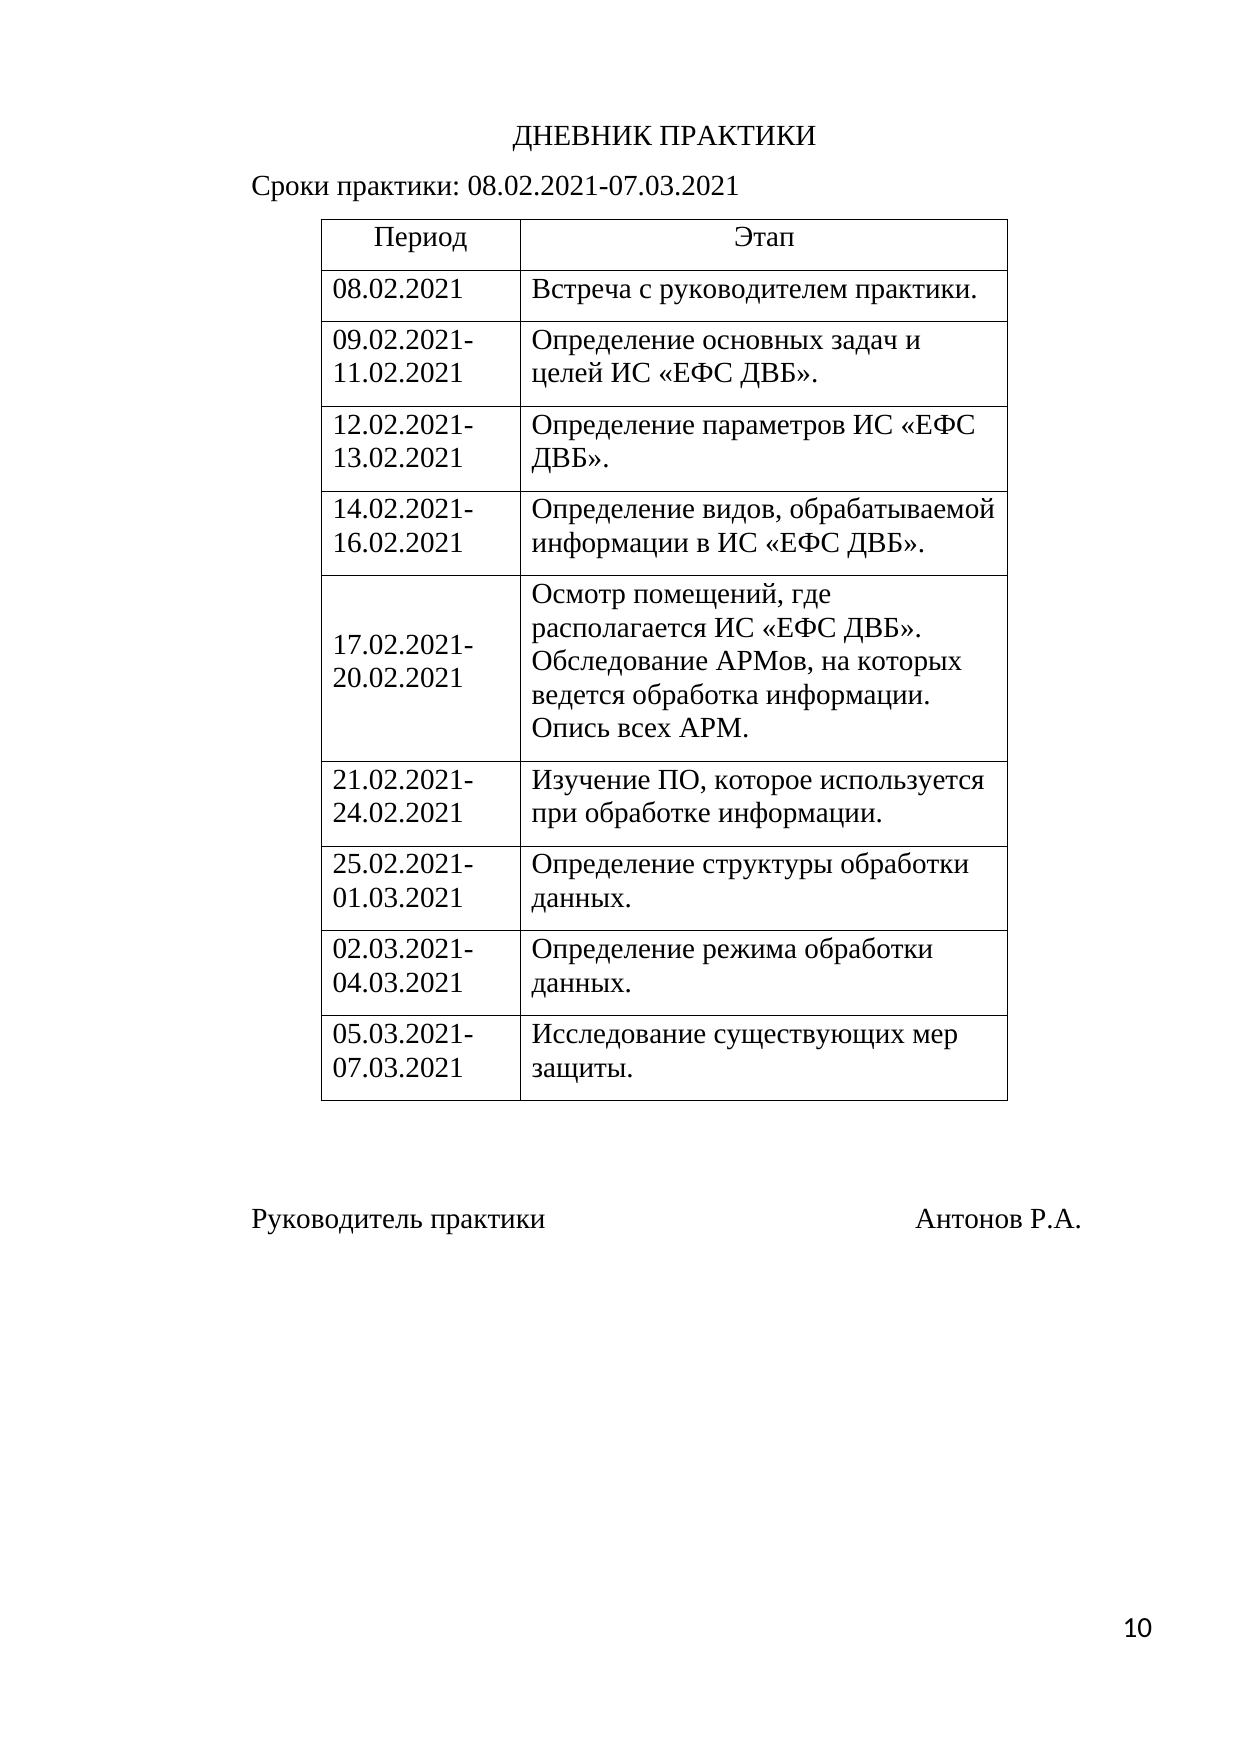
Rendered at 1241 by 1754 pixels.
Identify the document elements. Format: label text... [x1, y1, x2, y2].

table_cell 17.02.2021-20.02.2021 [322, 576, 520, 761]
table_cell 02.03.2021-04.03.2021 [322, 931, 520, 1015]
text Руководитель практики Антонов Р.А. [177, 1201, 1152, 1235]
table_cell 25.02.2021-01.03.2021 [322, 847, 520, 930]
text Сроки практики: 08.02.2021-07.03.2021 [177, 168, 1152, 202]
table_cell 14.02.2021-16.02.2021 [322, 492, 520, 575]
table_cell 08.02.2021 [322, 271, 520, 321]
table_header Период [322, 220, 520, 270]
table_cell 21.02.2021-24.02.2021 [322, 762, 520, 846]
table_cell Определение структуры обработки данных. [521, 847, 1007, 930]
table_cell Определение параметров ИС «ЕФС ДВБ». [521, 407, 1007, 491]
subtitle ДНЕВНИК ПРАКТИКИ [177, 118, 1152, 152]
table_cell 09.02.2021-11.02.2021 [322, 322, 520, 406]
table_cell Определение основных задач и целей ИС «ЕФС ДВБ». [521, 322, 1007, 406]
table_cell Встреча с руководителем практики. [521, 271, 1007, 321]
table_cell Осмотр помещений, где располагается ИС «ЕФС ДВБ». Обследование АРМов, на которых ведется обработка информации. Опись всех АРМ. [521, 576, 1007, 761]
table_cell 05.03.2021-07.03.2021 [322, 1016, 520, 1100]
table_cell 12.02.2021-13.02.2021 [322, 407, 520, 491]
table_cell Определение видов, обрабатываемой информации в ИС «ЕФС ДВБ». [521, 492, 1007, 575]
table_header Этап [521, 220, 1007, 270]
table_cell Изучение ПО, которое используется при обработке информации. [521, 762, 1007, 846]
table_cell Исследование существующих мер защиты. [521, 1016, 1007, 1100]
table_cell Определение режима обработки данных. [521, 931, 1007, 1015]
